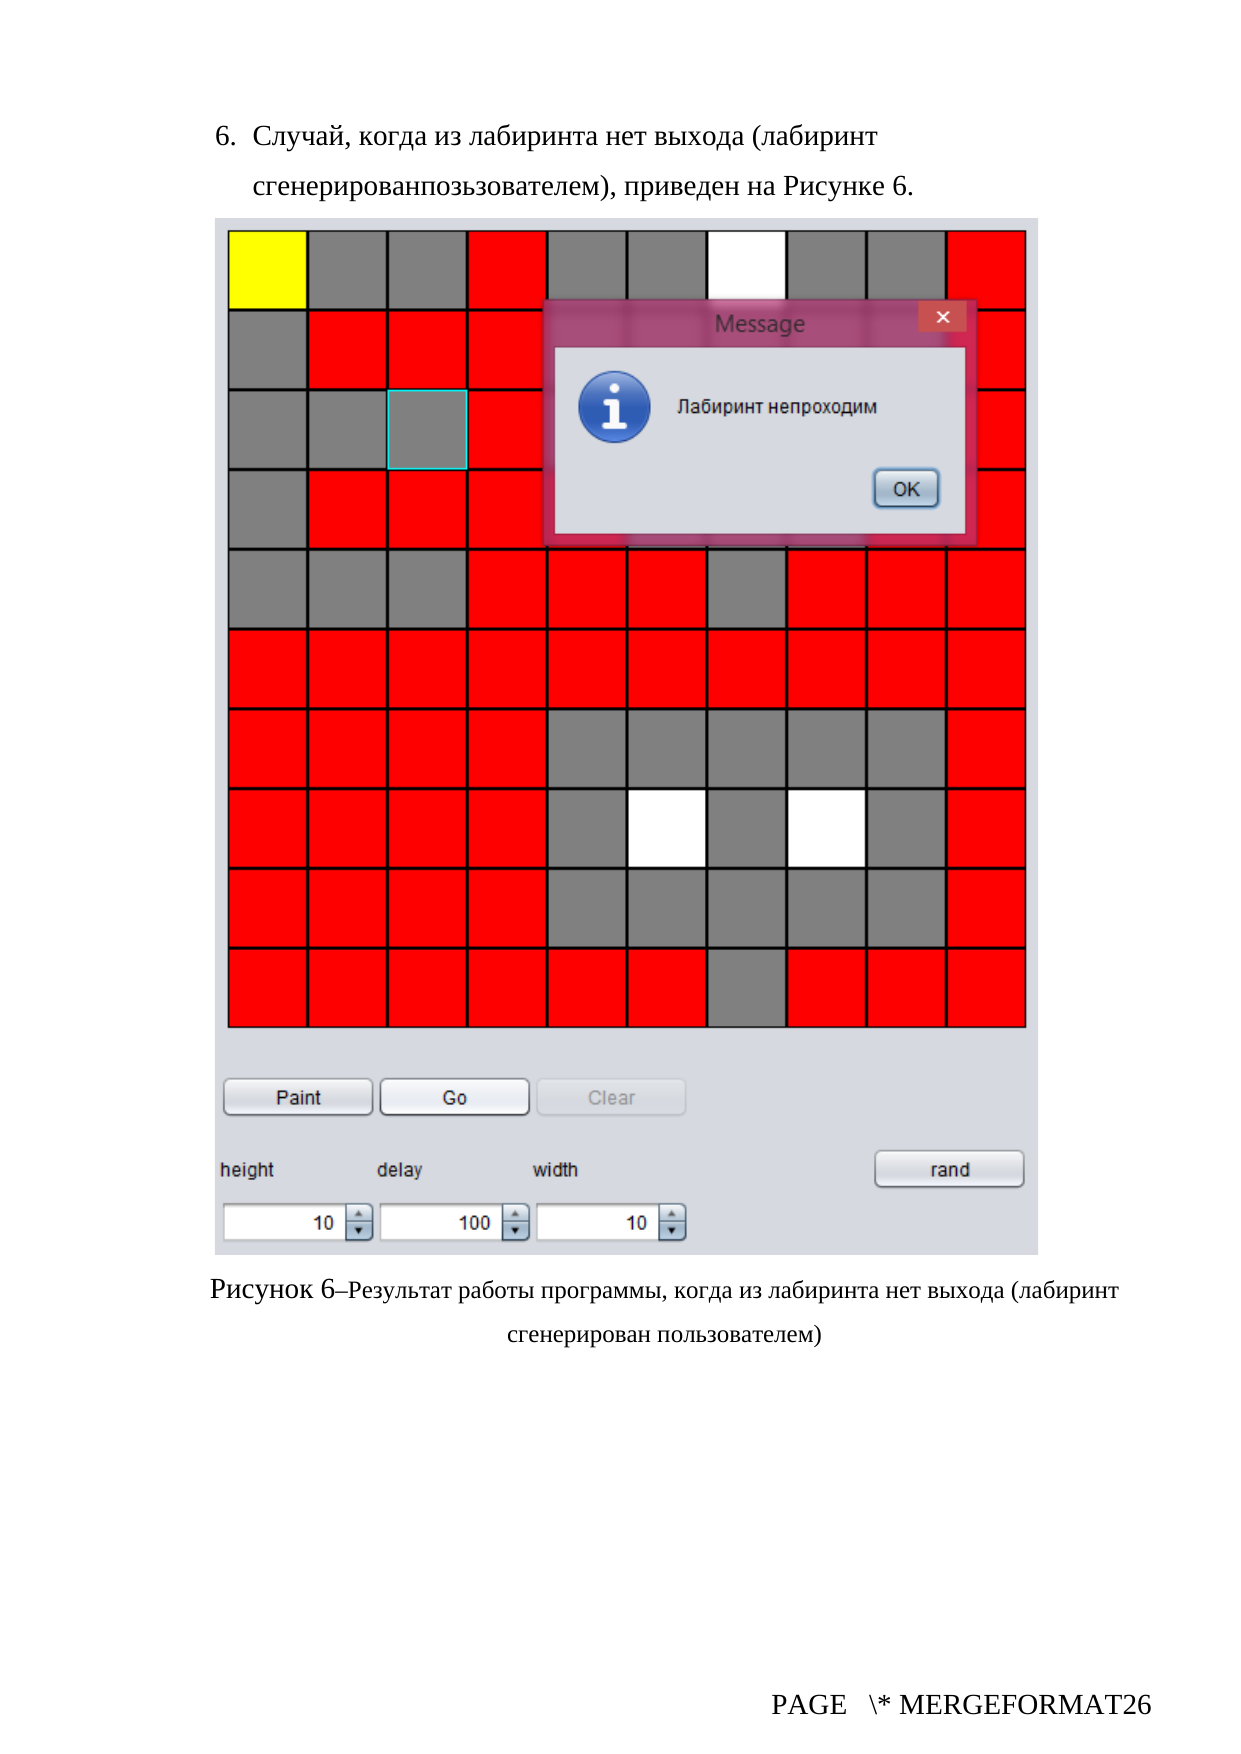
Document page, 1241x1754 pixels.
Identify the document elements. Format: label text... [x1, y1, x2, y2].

picture [214, 218, 1039, 1255]
list Случай, когда из лабиринта нет выхода (лабиринт сгенерированпозьзователем), приведен на Рисунке 6. [215, 118, 1152, 202]
text Рисунок 6–Результат работы программы, когда из лабиринта нет выхода (лабиринт сгенерирован пользователем) [177, 1271, 1152, 1348]
